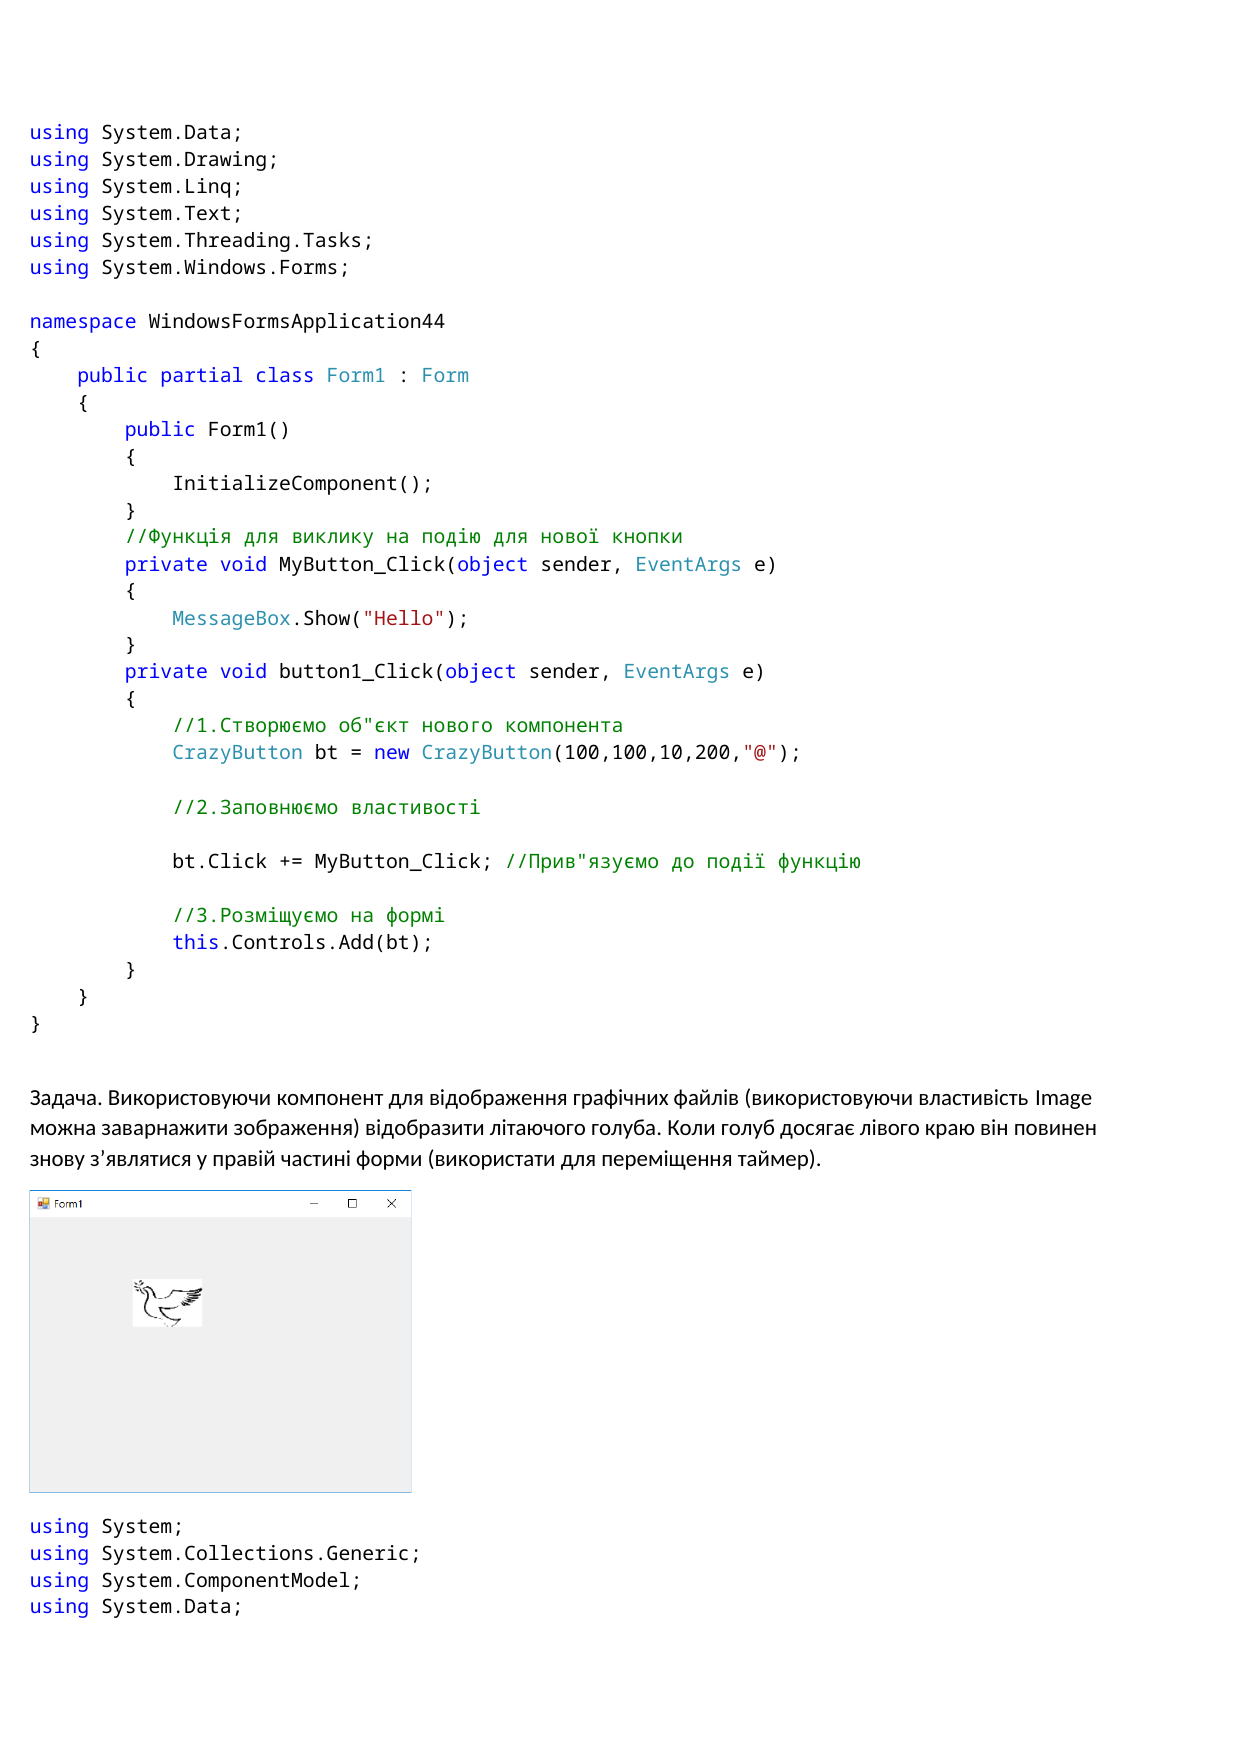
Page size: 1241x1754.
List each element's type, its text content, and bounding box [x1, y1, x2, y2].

text //1.Створюємо об"єкт нового компонента [29, 712, 1152, 739]
text using System.Collections.Generic; [29, 1539, 1152, 1566]
text using System; [29, 1512, 1152, 1539]
text MessageBox.Show("Hello"); [29, 604, 1152, 631]
text using System.ComponentModel; [29, 1566, 1152, 1593]
text { [29, 388, 1152, 415]
text //3.Розміщуємо на формі [29, 902, 1152, 928]
text using System.Drawing; [29, 145, 1152, 172]
text using System.Windows.Forms; [29, 253, 1152, 280]
text this.Controls.Add(bt); [29, 928, 1152, 956]
text } [29, 631, 1152, 658]
text using System.Linq; [29, 172, 1152, 199]
text { [29, 577, 1152, 604]
text using System.Threading.Tasks; [29, 226, 1152, 253]
text { [29, 442, 1152, 469]
text namespace WindowsFormsApplication44 [29, 307, 1152, 334]
text { [29, 685, 1152, 712]
text public partial class Form1 : Form [29, 361, 1152, 388]
text CrazyButton bt = new CrazyButton(100,100,10,200,"@"); [29, 739, 1152, 766]
text } [29, 982, 1152, 1009]
text } [29, 956, 1152, 982]
text //Функція для виклику на подію для нової кнопки [29, 523, 1152, 550]
text } [29, 496, 1152, 523]
text using System.Data; [29, 1593, 1152, 1620]
picture [29, 1190, 412, 1493]
text public Form1() [29, 415, 1152, 442]
text using System.Data; [29, 118, 1152, 145]
text InitializeComponent(); [29, 469, 1152, 496]
text Задача. Використовуючи компонент для відображення графічних файлів (використовуючи властивість Image можна заварнажити зображення) відобразити літаючого голуба. Коли голуб досягає лівого краю він повинен знову з’являтися у правій частині форми (використати для переміщення таймер). [29, 1083, 1152, 1172]
text private void MyButton_Click(object sender, EventArgs e) [29, 550, 1152, 577]
text bt.Click += MyButton_Click; //Прив"язуємо до події функцію [29, 848, 1152, 874]
text } [29, 1009, 1152, 1036]
text //2.Заповнюємо властивості [29, 794, 1152, 821]
text { [29, 334, 1152, 361]
text using System.Text; [29, 199, 1152, 226]
text private void button1_Click(object sender, EventArgs e) [29, 658, 1152, 685]
